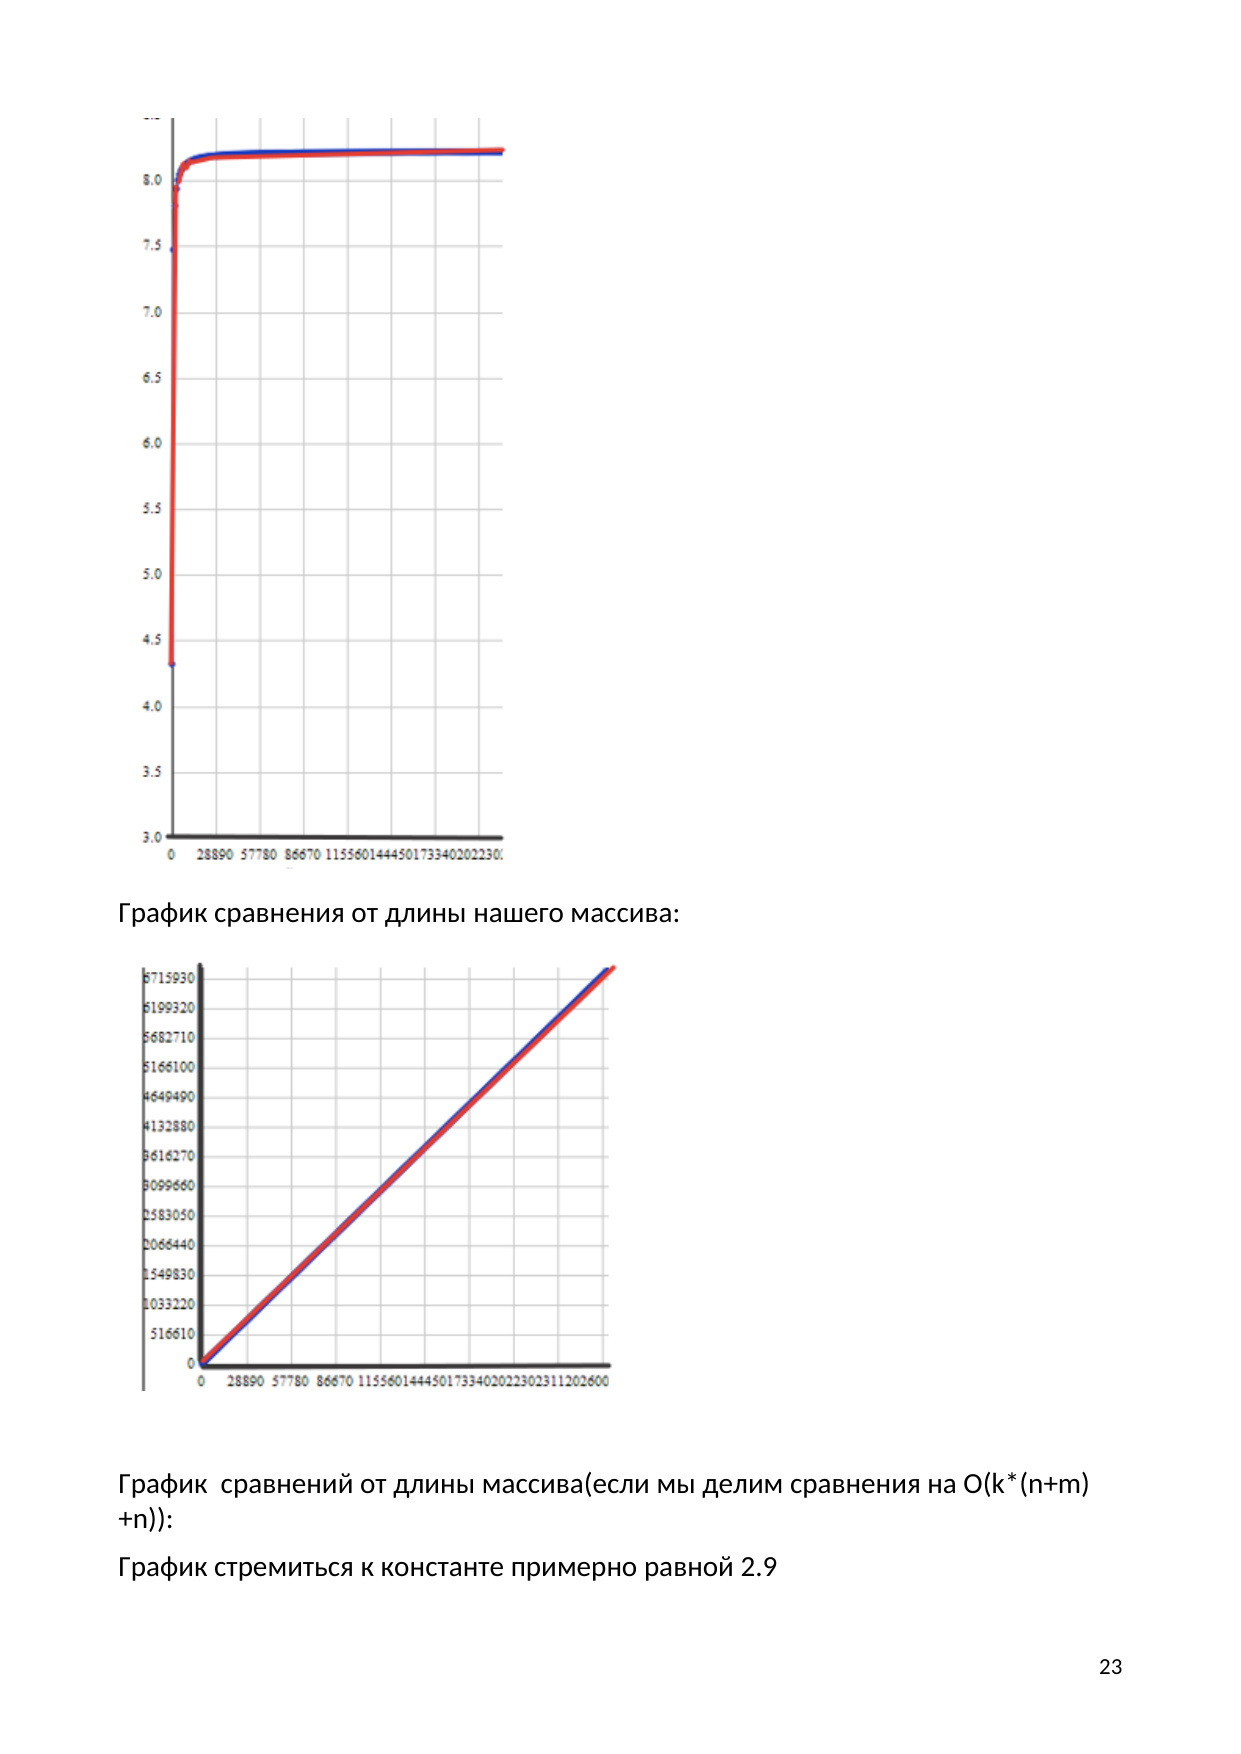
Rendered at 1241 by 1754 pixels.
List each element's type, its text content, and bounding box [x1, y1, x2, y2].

text График стремиться к константе примерно равной 2.9 [118, 1548, 1122, 1584]
text График сравнений от длины массива(если мы делим сравнения на О(k*(n+m)+n)): [118, 1465, 1122, 1536]
text График сравнения от длины нашего массива: [118, 894, 1122, 930]
